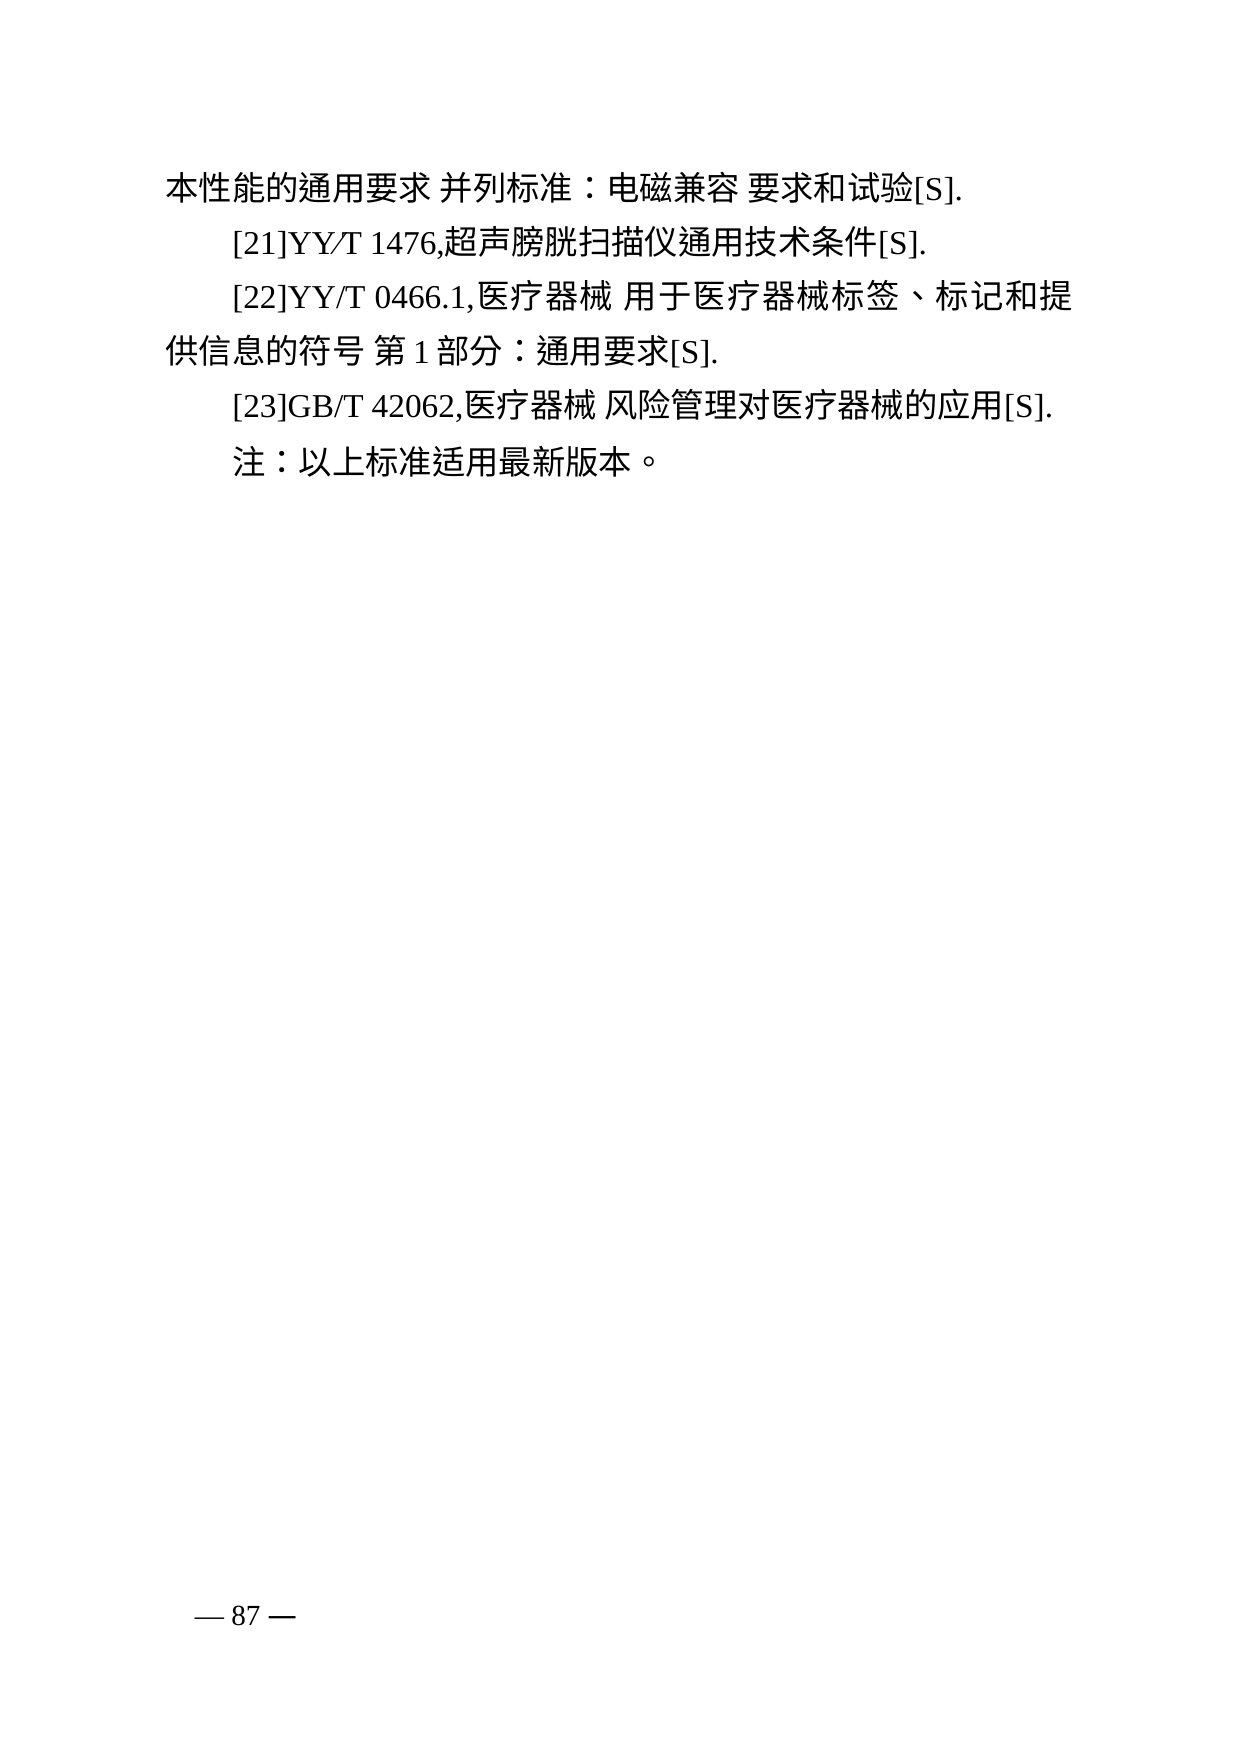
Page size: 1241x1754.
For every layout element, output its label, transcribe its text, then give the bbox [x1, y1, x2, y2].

text [22]YY/T 0466.1,医疗器械 用于医疗器械标签、标记和提供信息的符号 第1部分：通用要求[S]. [165, 266, 1075, 374]
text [165, 157, 1075, 211]
text [23]GB/T 42062,医疗器械 风险管理对医疗器械的应用[S]. [165, 374, 1075, 428]
text 注：以上标准适用最新版本。 [232, 428, 1075, 486]
text [21]YY∕T 1476,超声膀胱扫描仪通用技术条件[S]. [165, 211, 1075, 266]
